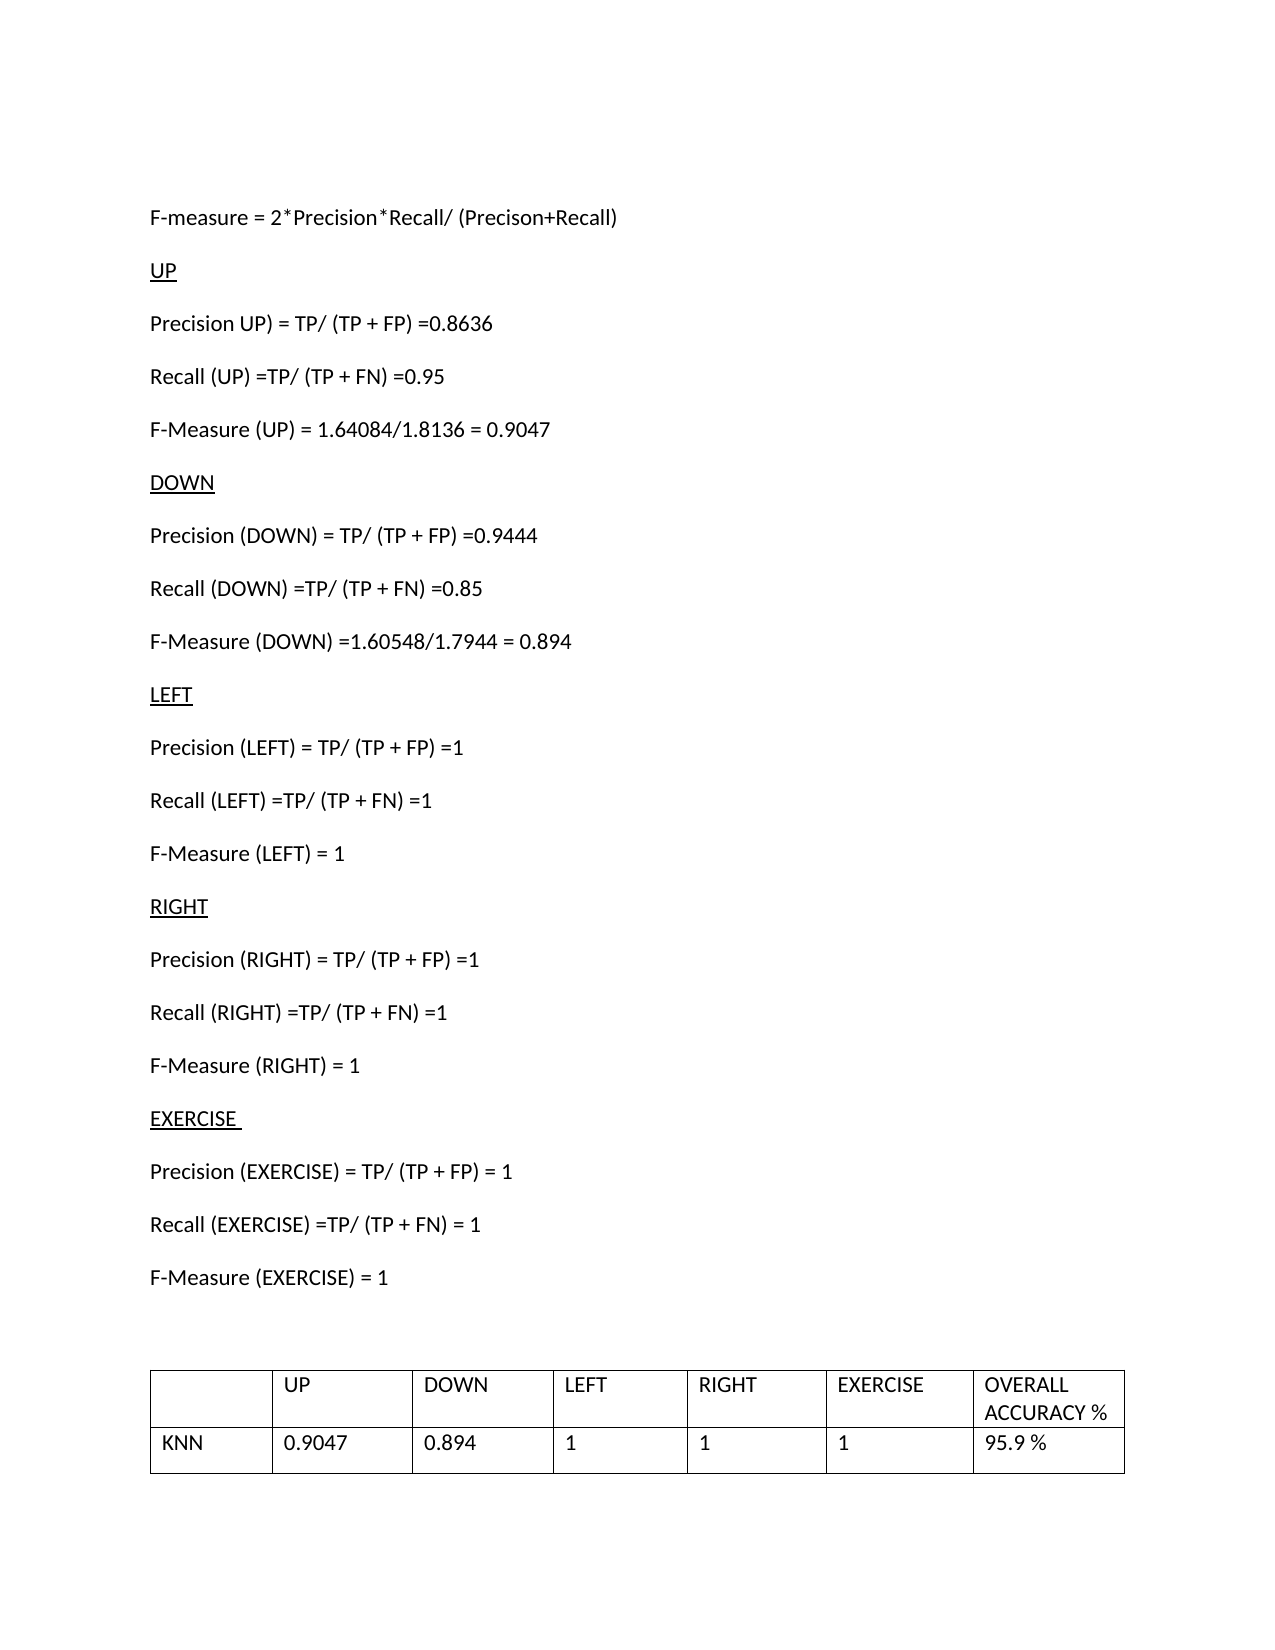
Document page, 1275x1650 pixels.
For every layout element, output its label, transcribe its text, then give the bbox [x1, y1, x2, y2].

text F-measure = 2*Precision*Recall/ (Precison+Recall) [150, 203, 1125, 231]
table_header RIGHT [688, 1371, 826, 1427]
text EXERCISE [150, 1104, 1125, 1132]
text DOWN [150, 468, 1125, 496]
text LEFT [150, 680, 1125, 708]
text Recall (DOWN) =TP/ (TP + FN) =0.85 [150, 574, 1125, 602]
table_header LEFT [554, 1371, 687, 1427]
text F-Measure (LEFT) = 1 [150, 839, 1125, 867]
table_cell 1 [688, 1428, 826, 1472]
table_header UP [273, 1371, 412, 1427]
table_header EXERCISE [827, 1371, 973, 1427]
text Precision (DOWN) = TP/ (TP + FP) =0.9444 [150, 521, 1125, 549]
text UP [150, 256, 1125, 284]
text F-Measure (RIGHT) = 1 [150, 1051, 1125, 1079]
text Precision UP) = TP/ (TP + FP) =0.8636 [150, 309, 1125, 337]
table_cell 95.9 % [974, 1428, 1124, 1472]
table_cell 1 [827, 1428, 973, 1472]
text Precision (EXERCISE) = TP/ (TP + FP) = 1 [150, 1157, 1125, 1185]
text F-Measure (DOWN) =1.60548/1.7944 = 0.894 [150, 627, 1125, 655]
text Recall (UP) =TP/ (TP + FN) =0.95 [150, 362, 1125, 390]
text RIGHT [150, 892, 1125, 920]
text Recall (RIGHT) =TP/ (TP + FN) =1 [150, 998, 1125, 1026]
text Recall (LEFT) =TP/ (TP + FN) =1 [150, 786, 1125, 814]
table_header [151, 1371, 272, 1427]
table_cell 0.9047 [273, 1428, 412, 1472]
table_header OVERALL ACCURACY % [974, 1371, 1124, 1427]
text F-Measure (UP) = 1.64084/1.8136 = 0.9047 [150, 415, 1125, 443]
table_header DOWN [413, 1371, 553, 1427]
table_cell 0.894 [413, 1428, 553, 1472]
text Precision (RIGHT) = TP/ (TP + FP) =1 [150, 945, 1125, 973]
text F-Measure (EXERCISE) = 1 [150, 1263, 1125, 1291]
table_cell 1 [554, 1428, 687, 1472]
text Precision (LEFT) = TP/ (TP + FP) =1 [150, 733, 1125, 761]
text Recall (EXERCISE) =TP/ (TP + FN) = 1 [150, 1210, 1125, 1238]
table_cell KNN [151, 1428, 272, 1472]
